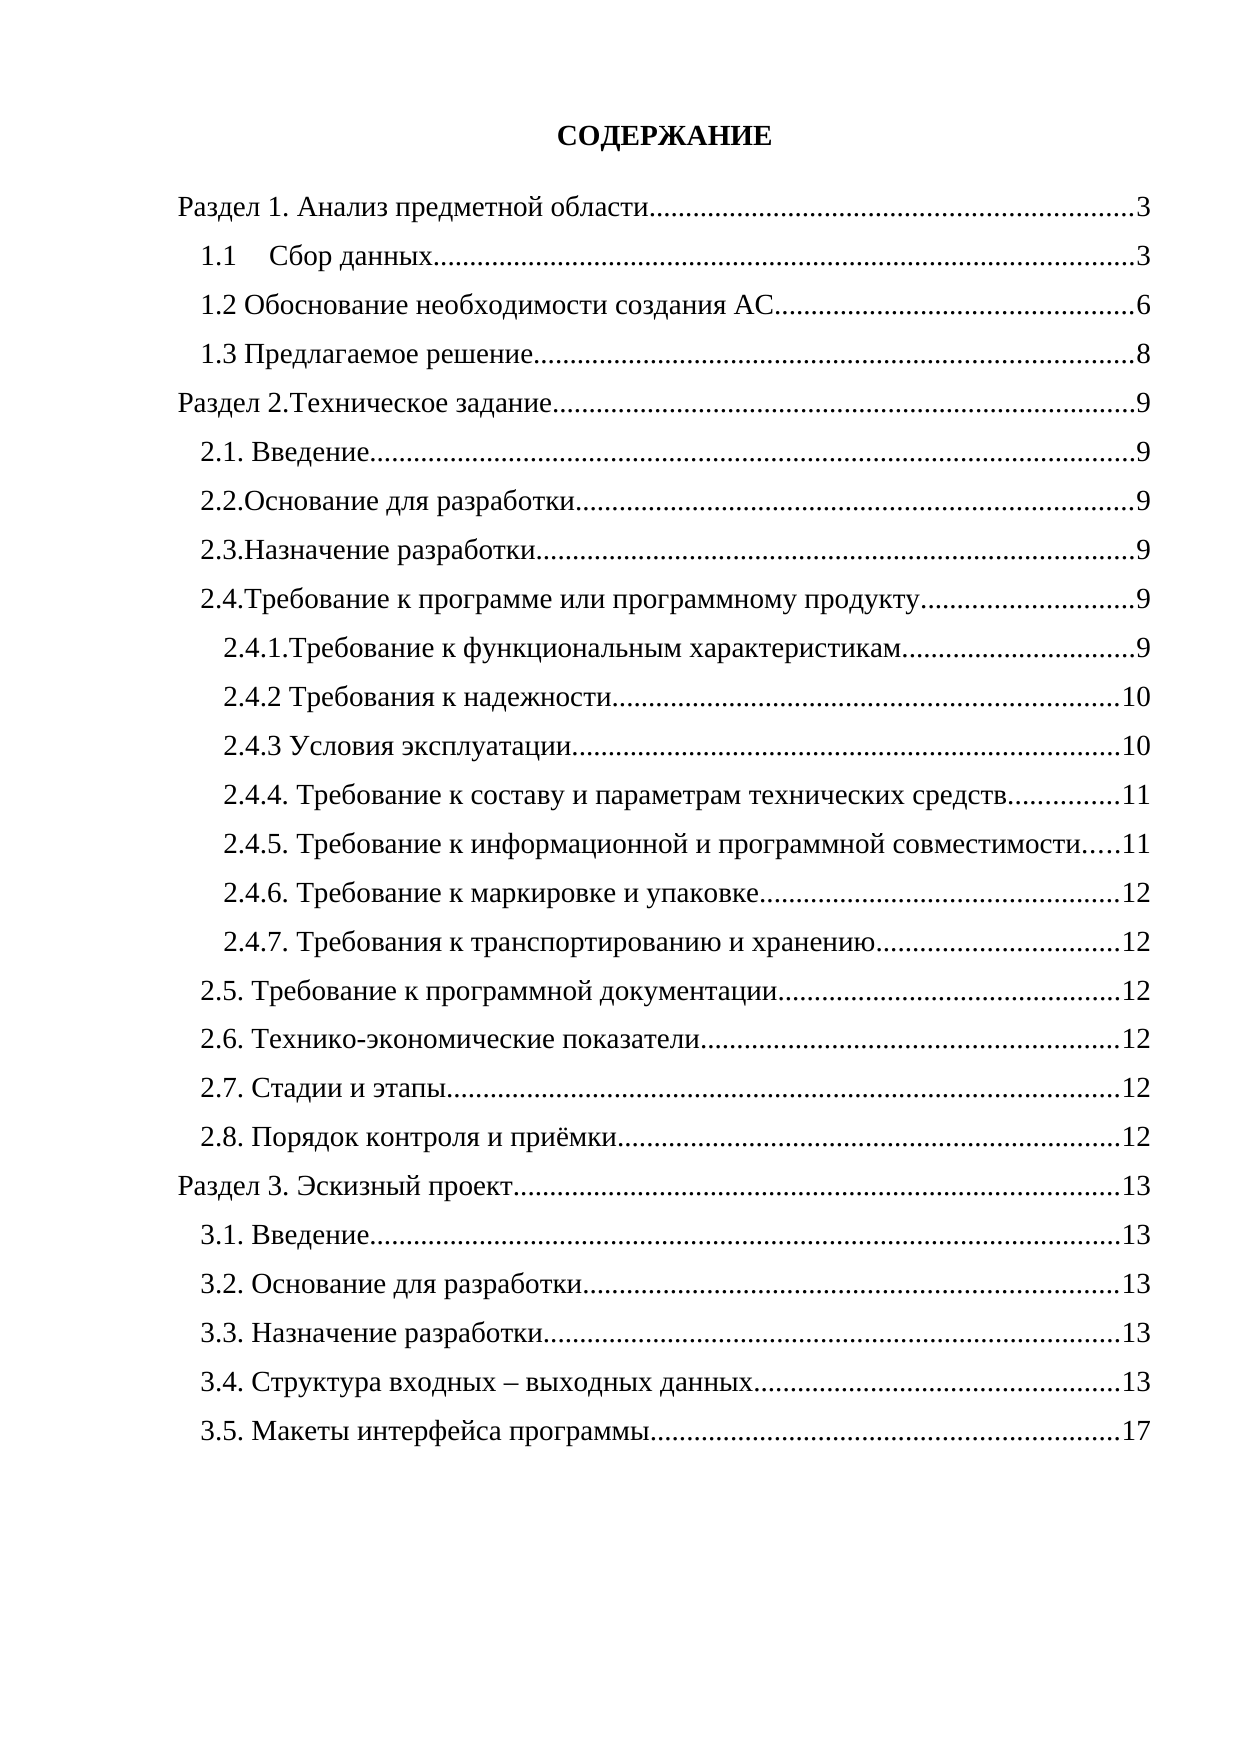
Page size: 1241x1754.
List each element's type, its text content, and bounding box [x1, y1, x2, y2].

text 2.3.Назначение разработки 9 [200, 532, 1152, 566]
text СОДЕРЖАНИЕ [177, 118, 1152, 152]
text 2.4.4. Требование к составу и параметрам технических средств 11 [223, 777, 1152, 810]
text 2.6. Технико-экономические показатели 12 [200, 1022, 1152, 1055]
text 2.4.3 Условия эксплуатации 10 [223, 728, 1152, 761]
text 2.4.6. Требование к маркировке и упаковке 12 [223, 875, 1152, 908]
text 1.3 Предлагаемое решение 8 [200, 336, 1152, 370]
text 2.4.1.Требование к функциональным характеристикам 9 [223, 630, 1152, 663]
text 3.4. Структура входных – выходных данных 13 [200, 1364, 1152, 1398]
text 3.2. Основание для разработки 13 [200, 1266, 1152, 1300]
text 2.1. Введение 9 [200, 434, 1152, 468]
text 3.1. Введение 13 [200, 1217, 1152, 1251]
text Раздел 1. Анализ предметной области 3 [177, 189, 1152, 223]
text 2.4.7. Требования к транспортированию и хранению 12 [223, 924, 1152, 957]
text 1.1 Сбор данных 3 [200, 238, 1152, 272]
text 2.7. Стадии и этапы 12 [200, 1071, 1152, 1104]
text 1.2 Обоснование необходимости создания АС 6 [200, 287, 1152, 321]
text 2.5. Требование к программной документации 12 [200, 973, 1152, 1006]
text 2.4.Требование к программе или программному продукту 9 [200, 581, 1152, 614]
text 2.2.Основание для разработки 9 [200, 483, 1152, 517]
text 2.4.2 Требования к надежности 10 [223, 679, 1152, 712]
text 3.5. Макеты интерфейса программы 17 [200, 1413, 1152, 1447]
text 2.4.5. Требование к информационной и программной совместимости 11 [223, 826, 1152, 859]
text Раздел 3. Эскизный проект 13 [177, 1168, 1152, 1202]
text 3.3. Назначение разработки 13 [200, 1315, 1152, 1349]
text 2.8. Порядок контроля и приёмки. 12 [200, 1119, 1152, 1153]
text Раздел 2.Техническое задание 9 [177, 385, 1152, 419]
